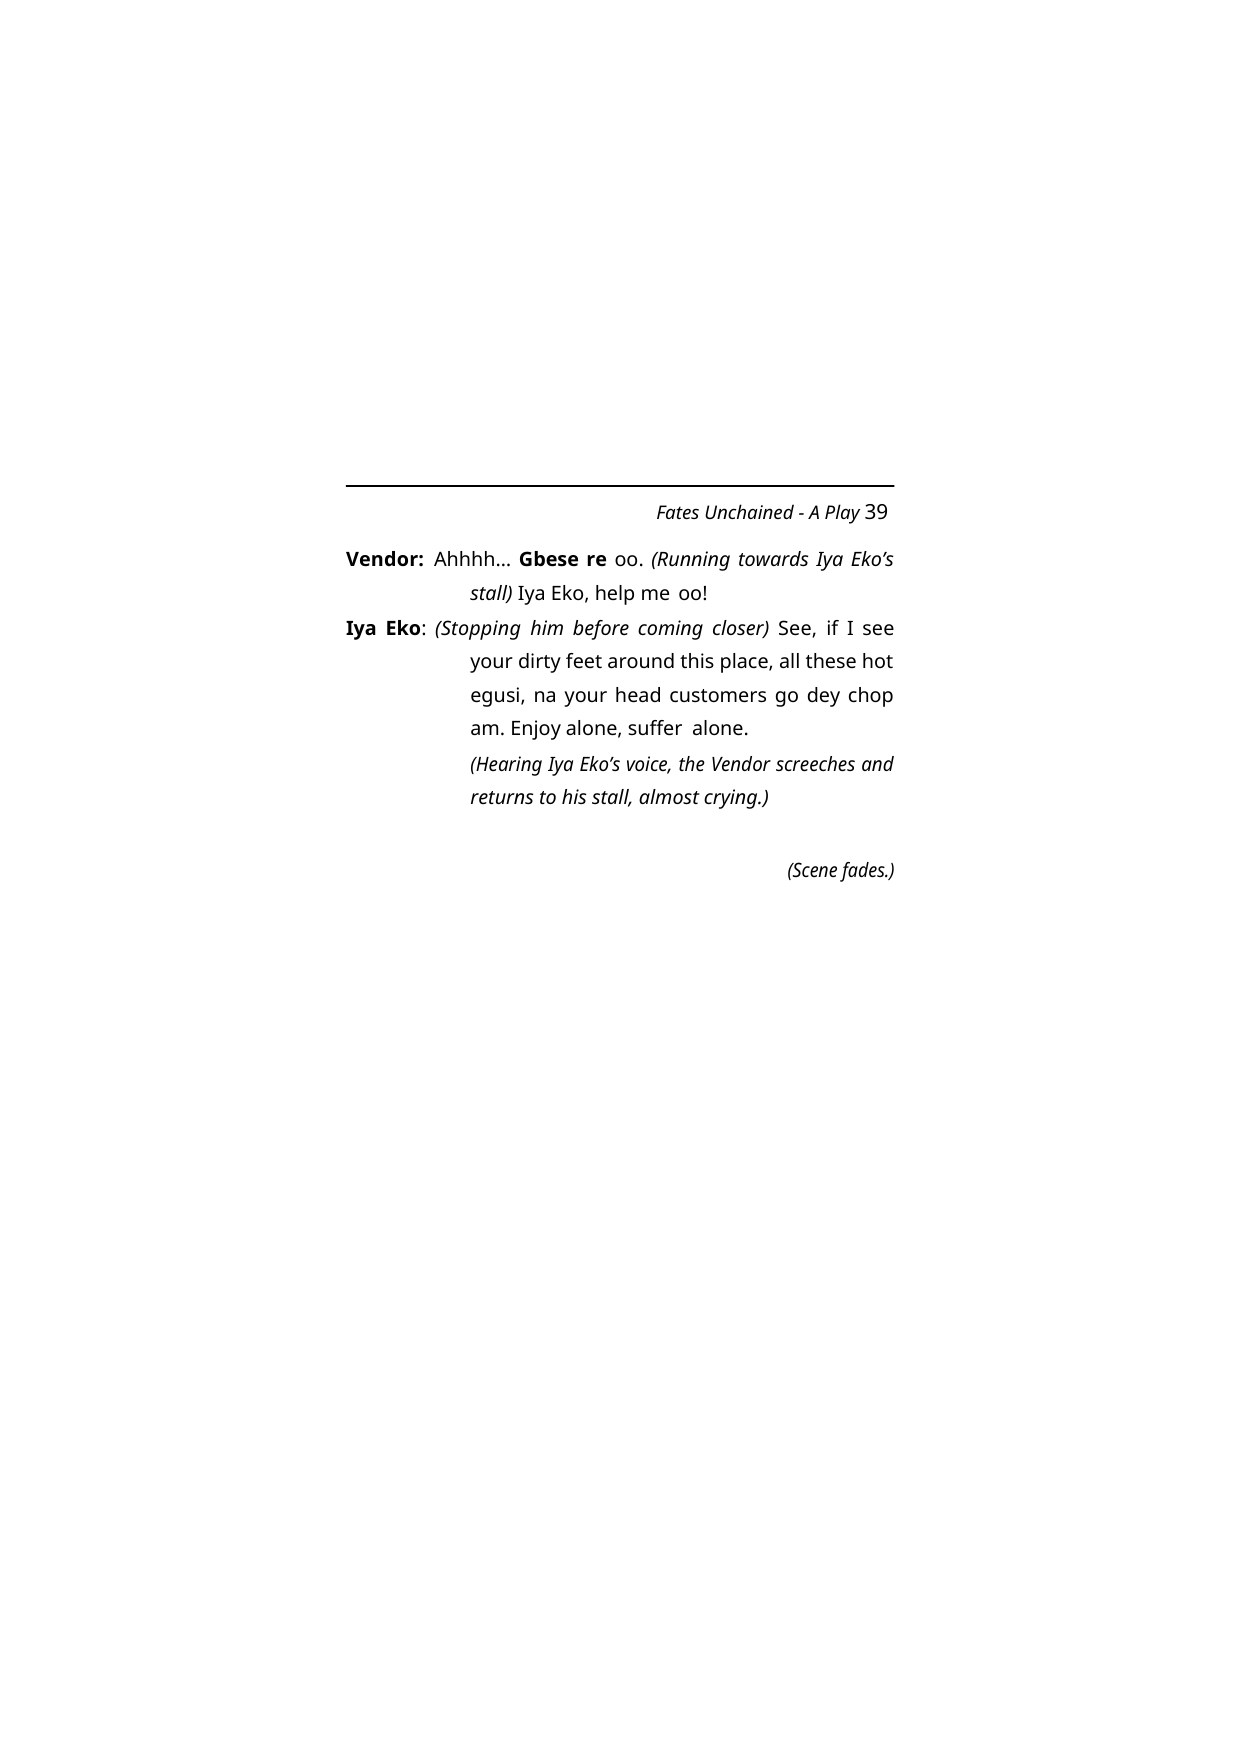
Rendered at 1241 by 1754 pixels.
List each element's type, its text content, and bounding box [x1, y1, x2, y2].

text Iya Eko: (Stopping him before coming closer) See, if I see your dirty feet around this place, all these hot egusi, na your head customers go dey chop am. Enjoy alone, suffer alone. [346, 615, 894, 741]
text (Scene fades.) [175, 856, 894, 883]
text Fates Unchained - A Play 39 [656, 458, 1065, 526]
text (Hearing Iya Eko’s voice, the Vendor screeches and returns to his stall, almost crying.) [470, 750, 894, 810]
text Vendor: Ahhhh… Gbese re oo. (Running towards Iya Eko’s stall) Iya Eko, help me oo! [346, 546, 894, 606]
